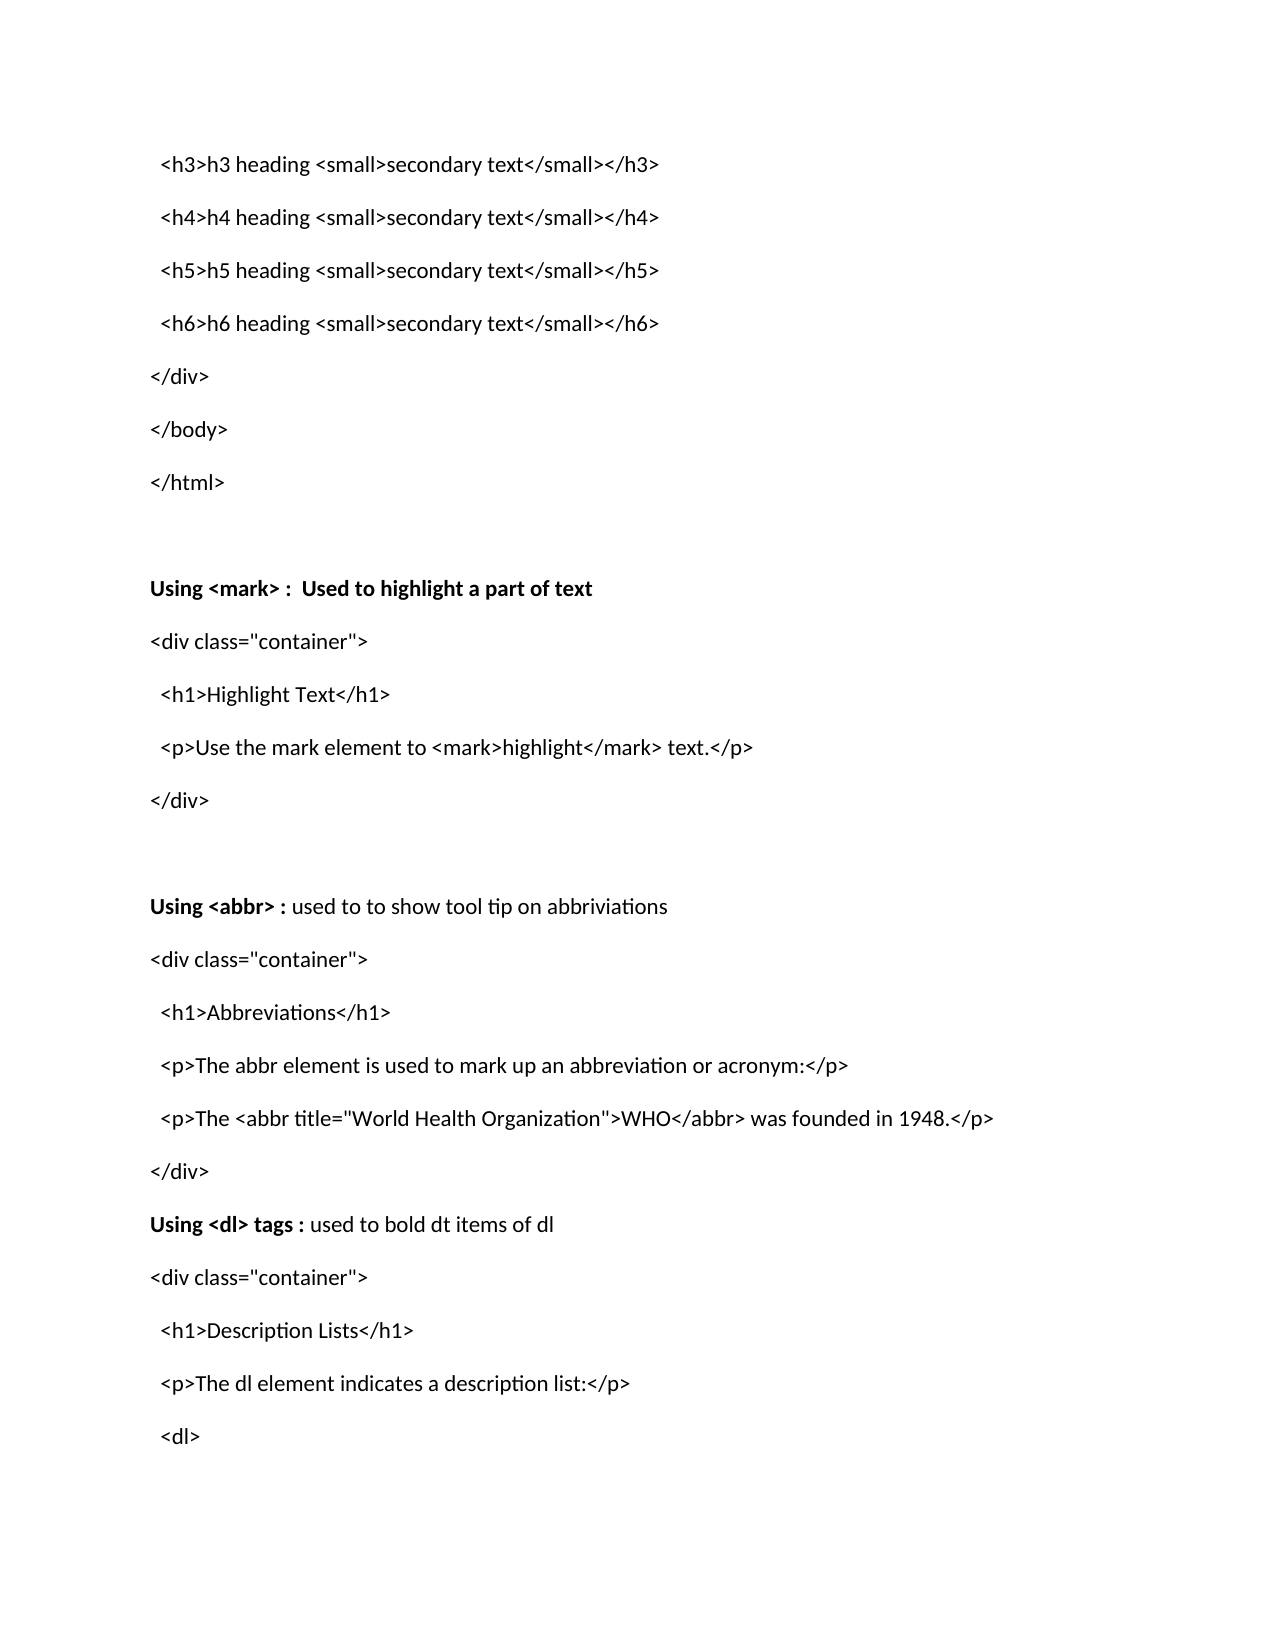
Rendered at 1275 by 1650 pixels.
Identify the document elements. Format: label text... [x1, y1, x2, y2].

text <h6>h6 heading <small>secondary text</small></h6> [150, 309, 1125, 337]
text <h3>h3 heading <small>secondary text</small></h3> [150, 150, 1125, 178]
text </div> [150, 1157, 1125, 1185]
text </div> [150, 362, 1125, 390]
text <div class="container"> [150, 627, 1125, 655]
text Using <dl> tags : used to bold dt items of dl [150, 1210, 1125, 1238]
text <h1>Highlight Text</h1> [150, 680, 1125, 708]
text Using <abbr> : used to to show tool tip on abbriviations [150, 892, 1125, 920]
text <h5>h5 heading <small>secondary text</small></h5> [150, 256, 1125, 284]
text <dl> [150, 1422, 1125, 1451]
text </body> [150, 415, 1125, 443]
text <p>The abbr element is used to mark up an abbreviation or acronym:</p> [150, 1051, 1125, 1079]
text </div> [150, 786, 1125, 814]
text <div class="container"> [150, 945, 1125, 973]
text <h4>h4 heading <small>secondary text</small></h4> [150, 203, 1125, 231]
text <div class="container"> [150, 1263, 1125, 1291]
text <p>The <abbr title="World Health Organization">WHO</abbr> was founded in 1948.</p> [150, 1104, 1125, 1132]
text <p>Use the mark element to <mark>highlight</mark> text.</p> [150, 733, 1125, 761]
text <h1>Abbreviations</h1> [150, 998, 1125, 1026]
text </html> [150, 468, 1125, 496]
text Using <mark> : Used to highlight a part of text [150, 574, 1125, 602]
text <p>The dl element indicates a description list:</p> [150, 1369, 1125, 1397]
text <h1>Description Lists</h1> [150, 1316, 1125, 1344]
